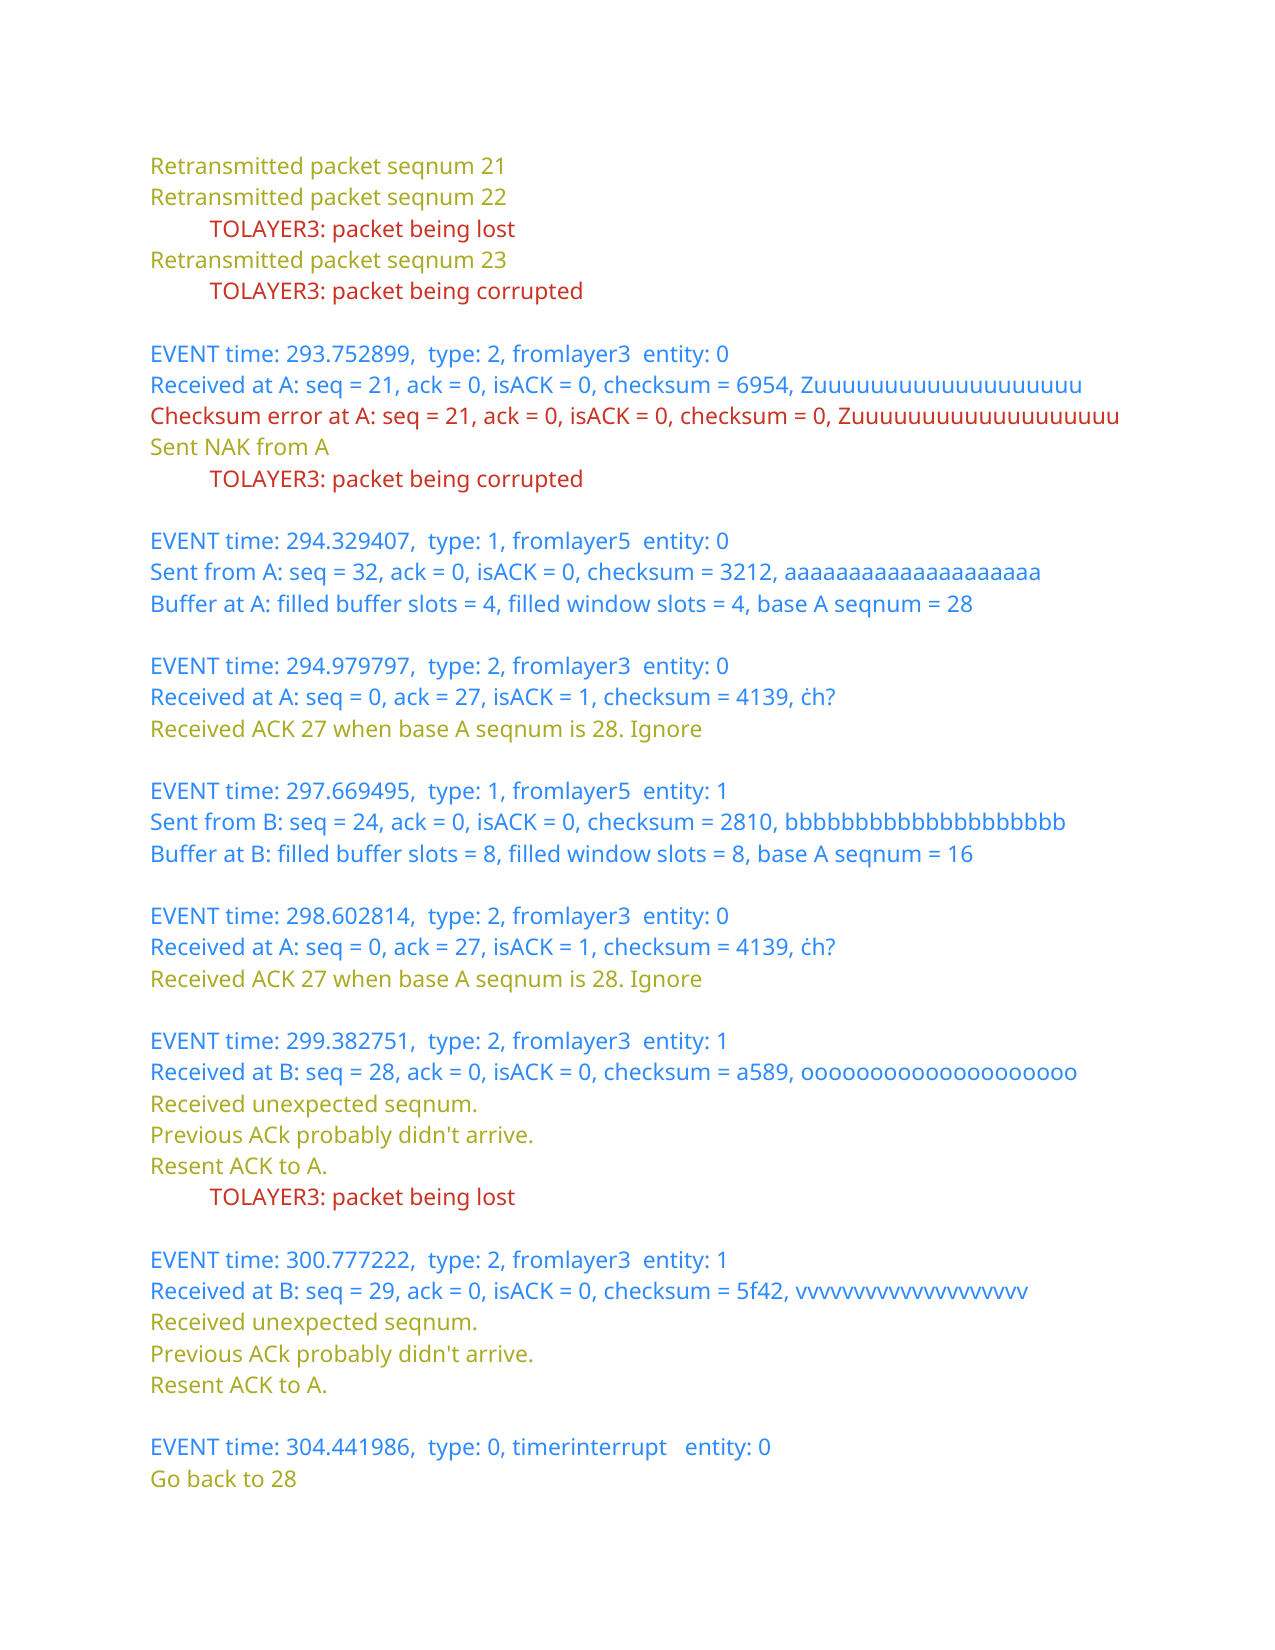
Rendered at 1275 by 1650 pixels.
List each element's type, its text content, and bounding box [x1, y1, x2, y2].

text Resent ACK to A. [150, 1150, 1125, 1181]
text TOLAYER3: packet being corrupted [150, 275, 1125, 306]
text EVENT time: 299.382751, type: 2, fromlayer3 entity: 1 [150, 1025, 1125, 1056]
text Previous ACk probably didn't arrive. [150, 1337, 1125, 1369]
text Received ACK 27 when base A seqnum is 28. Ignore [150, 712, 1125, 744]
text Received ACK 27 when base A seqnum is 28. Ignore [150, 962, 1125, 994]
text Sent from A: seq = 32, ack = 0, isACK = 0, checksum = 3212, aaaaaaaaaaaaaaaaaaaa [150, 556, 1125, 587]
text TOLAYER3: packet being lost [150, 212, 1125, 244]
text Previous ACk probably didn't arrive. [150, 1119, 1125, 1150]
text EVENT time: 298.602814, type: 2, fromlayer3 entity: 0 [150, 900, 1125, 931]
text Received at B: seq = 29, ack = 0, isACK = 0, checksum = 5f42, vvvvvvvvvvvvvvvvvvvv [150, 1275, 1125, 1306]
text Received at A: seq = 0, ack = 27, isACK = 1, checksum = 4139, ċh? [150, 931, 1125, 962]
text EVENT time: 294.979797, type: 2, fromlayer3 entity: 0 [150, 650, 1125, 681]
text EVENT time: 304.441986, type: 0, timerinterrupt entity: 0 [150, 1431, 1125, 1462]
text Resent ACK to A. [150, 1369, 1125, 1400]
text Retransmitted packet seqnum 21 [150, 150, 1125, 181]
text Retransmitted packet seqnum 22 [150, 181, 1125, 212]
text EVENT time: 294.329407, type: 1, fromlayer5 entity: 0 [150, 525, 1125, 556]
text Buffer at A: filled buffer slots = 4, filled window slots = 4, base A seqnum = 28 [150, 587, 1125, 619]
text Sent from B: seq = 24, ack = 0, isACK = 0, checksum = 2810, bbbbbbbbbbbbbbbbbbbb [150, 806, 1125, 837]
text EVENT time: 293.752899, type: 2, fromlayer3 entity: 0 [150, 337, 1125, 369]
text Sent NAK from A [150, 431, 1125, 462]
text Retransmitted packet seqnum 23 [150, 244, 1125, 275]
text Received unexpected seqnum. [150, 1306, 1125, 1337]
text Received at A: seq = 21, ack = 0, isACK = 0, checksum = 6954, Zuuuuuuuuuuuuuuuuuuu [150, 369, 1125, 400]
text TOLAYER3: packet being lost [150, 1181, 1125, 1212]
text Received at A: seq = 0, ack = 27, isACK = 1, checksum = 4139, ċh? [150, 681, 1125, 712]
text TOLAYER3: packet being corrupted [150, 462, 1125, 494]
text Received unexpected seqnum. [150, 1087, 1125, 1119]
text EVENT time: 297.669495, type: 1, fromlayer5 entity: 1 [150, 775, 1125, 806]
text EVENT time: 300.777222, type: 2, fromlayer3 entity: 1 [150, 1244, 1125, 1275]
text Received at B: seq = 28, ack = 0, isACK = 0, checksum = a589, oooooooooooooooooooo [150, 1056, 1125, 1087]
text Go back to 28 [150, 1462, 1125, 1494]
text Checksum error at A: seq = 21, ack = 0, isACK = 0, checksum = 0, Zuuuuuuuuuuuuuuuuuuu [150, 400, 1125, 431]
text Buffer at B: filled buffer slots = 8, filled window slots = 8, base A seqnum = 16 [150, 837, 1125, 869]
